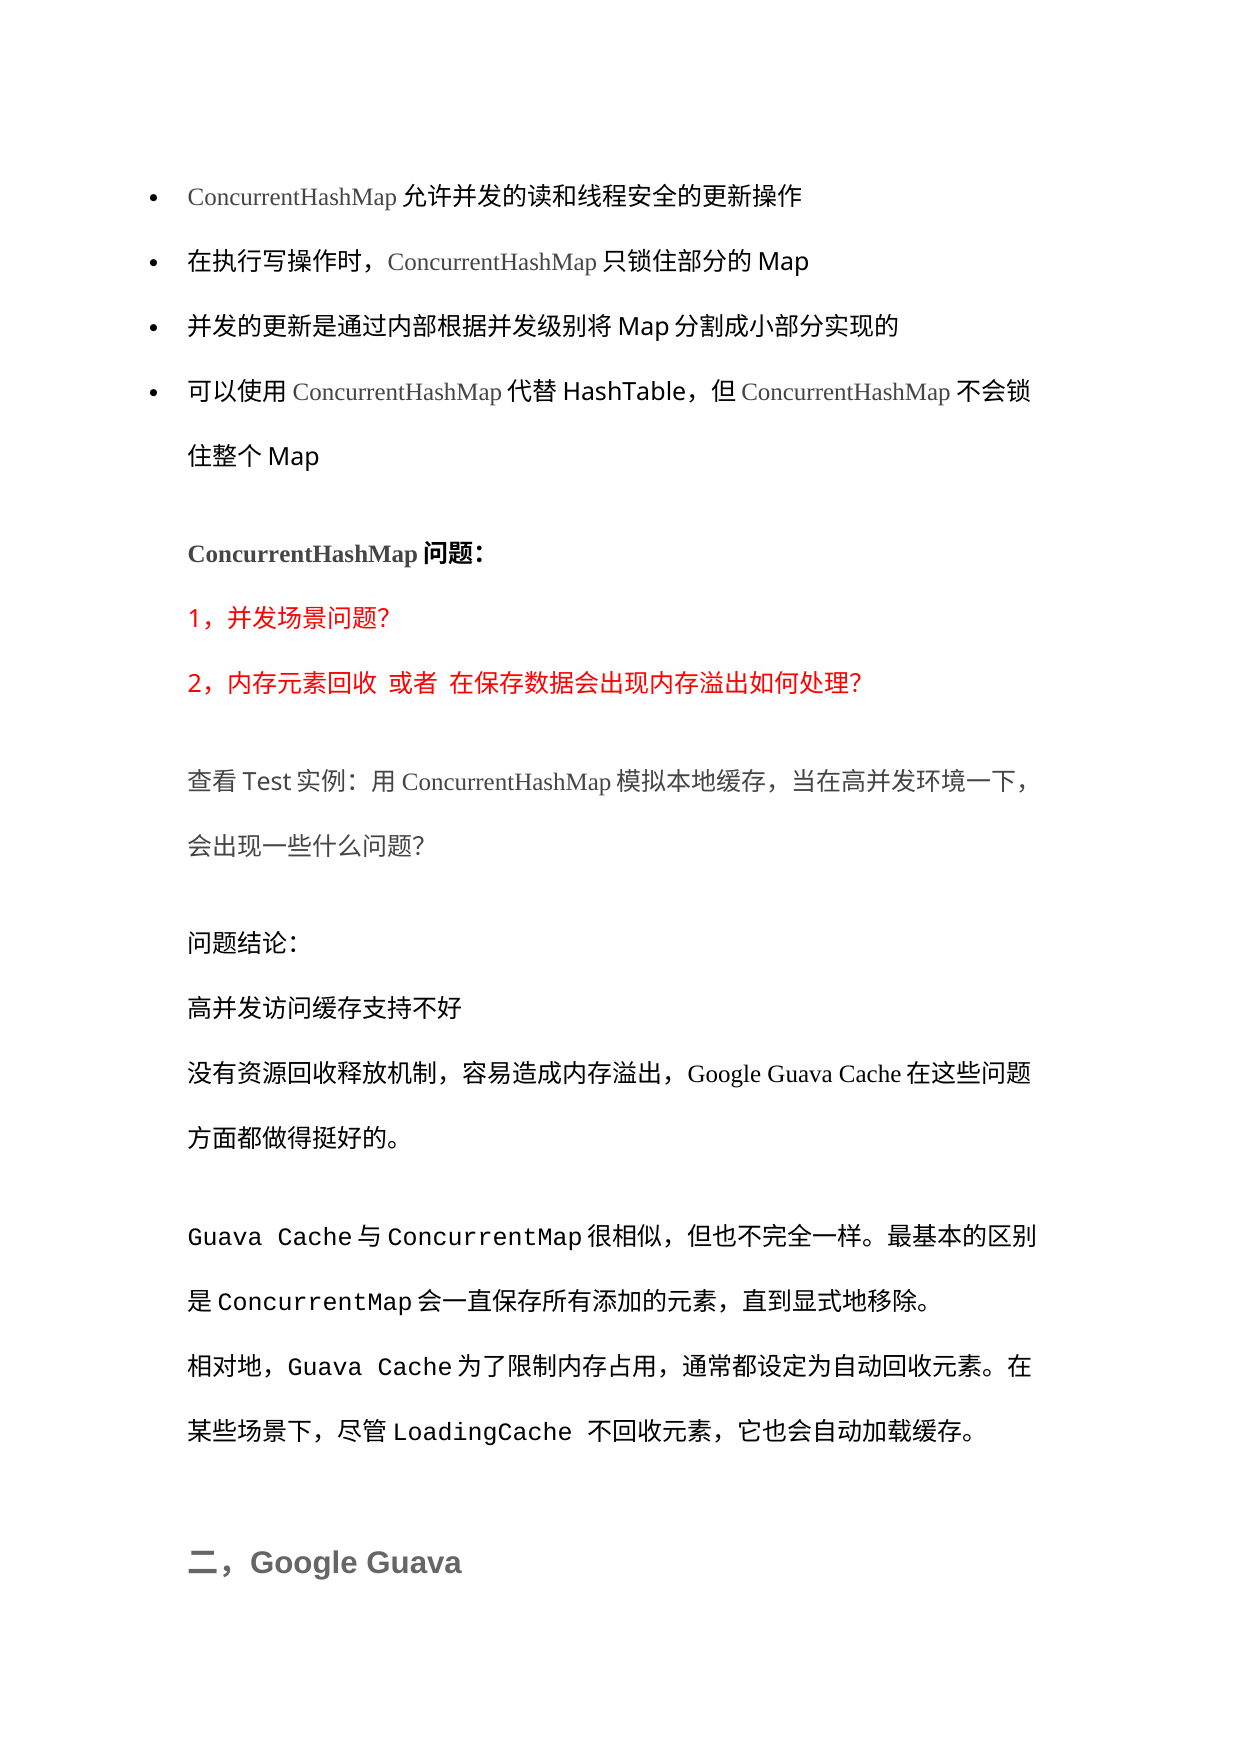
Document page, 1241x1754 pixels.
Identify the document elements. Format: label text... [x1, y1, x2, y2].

text ConcurrentHashMap问题： [187, 519, 1053, 584]
list ConcurrentHashMap允许并发的读和线程安全的更新操作 [150, 162, 1053, 227]
text 查看Test实例：用ConcurrentHashMap模拟本地缓存，当在高并发环境一下，会出现一些什么问题？ [187, 747, 1053, 877]
text 没有资源回收释放机制，容易造成内存溢出，Google Guava Cache在这些问题方面都做得挺好的。 [187, 1039, 1053, 1169]
list 可以使用ConcurrentHashMap代替HashTable，但ConcurrentHashMap不会锁住整个Map [150, 357, 1053, 487]
text 1，并发场景问题？ [187, 584, 1053, 649]
text 2，内存元素回收 或者 在保存数据会出现内存溢出如何处理？ [187, 649, 1053, 714]
list 并发的更新是通过内部根据并发级别将Map分割成小部分实现的 [150, 292, 1053, 357]
text Guava Cache与ConcurrentMap很相似，但也不完全一样。最基本的区别是ConcurrentMap会一直保存所有添加的元素，直到显式地移除。 [187, 1202, 1053, 1332]
text 高并发访问缓存支持不好 [187, 974, 1053, 1039]
text 相对地，Guava Cache为了限制内存占用，通常都设定为自动回收元素。在某些场景下，尽管LoadingCache 不回收元素，它也会自动加载缓存。 [187, 1332, 1053, 1462]
text 二，Google Guava [187, 1527, 1053, 1592]
text 问题结论： [187, 909, 1053, 974]
list 在执行写操作时，ConcurrentHashMap只锁住部分的Map [150, 227, 1053, 292]
